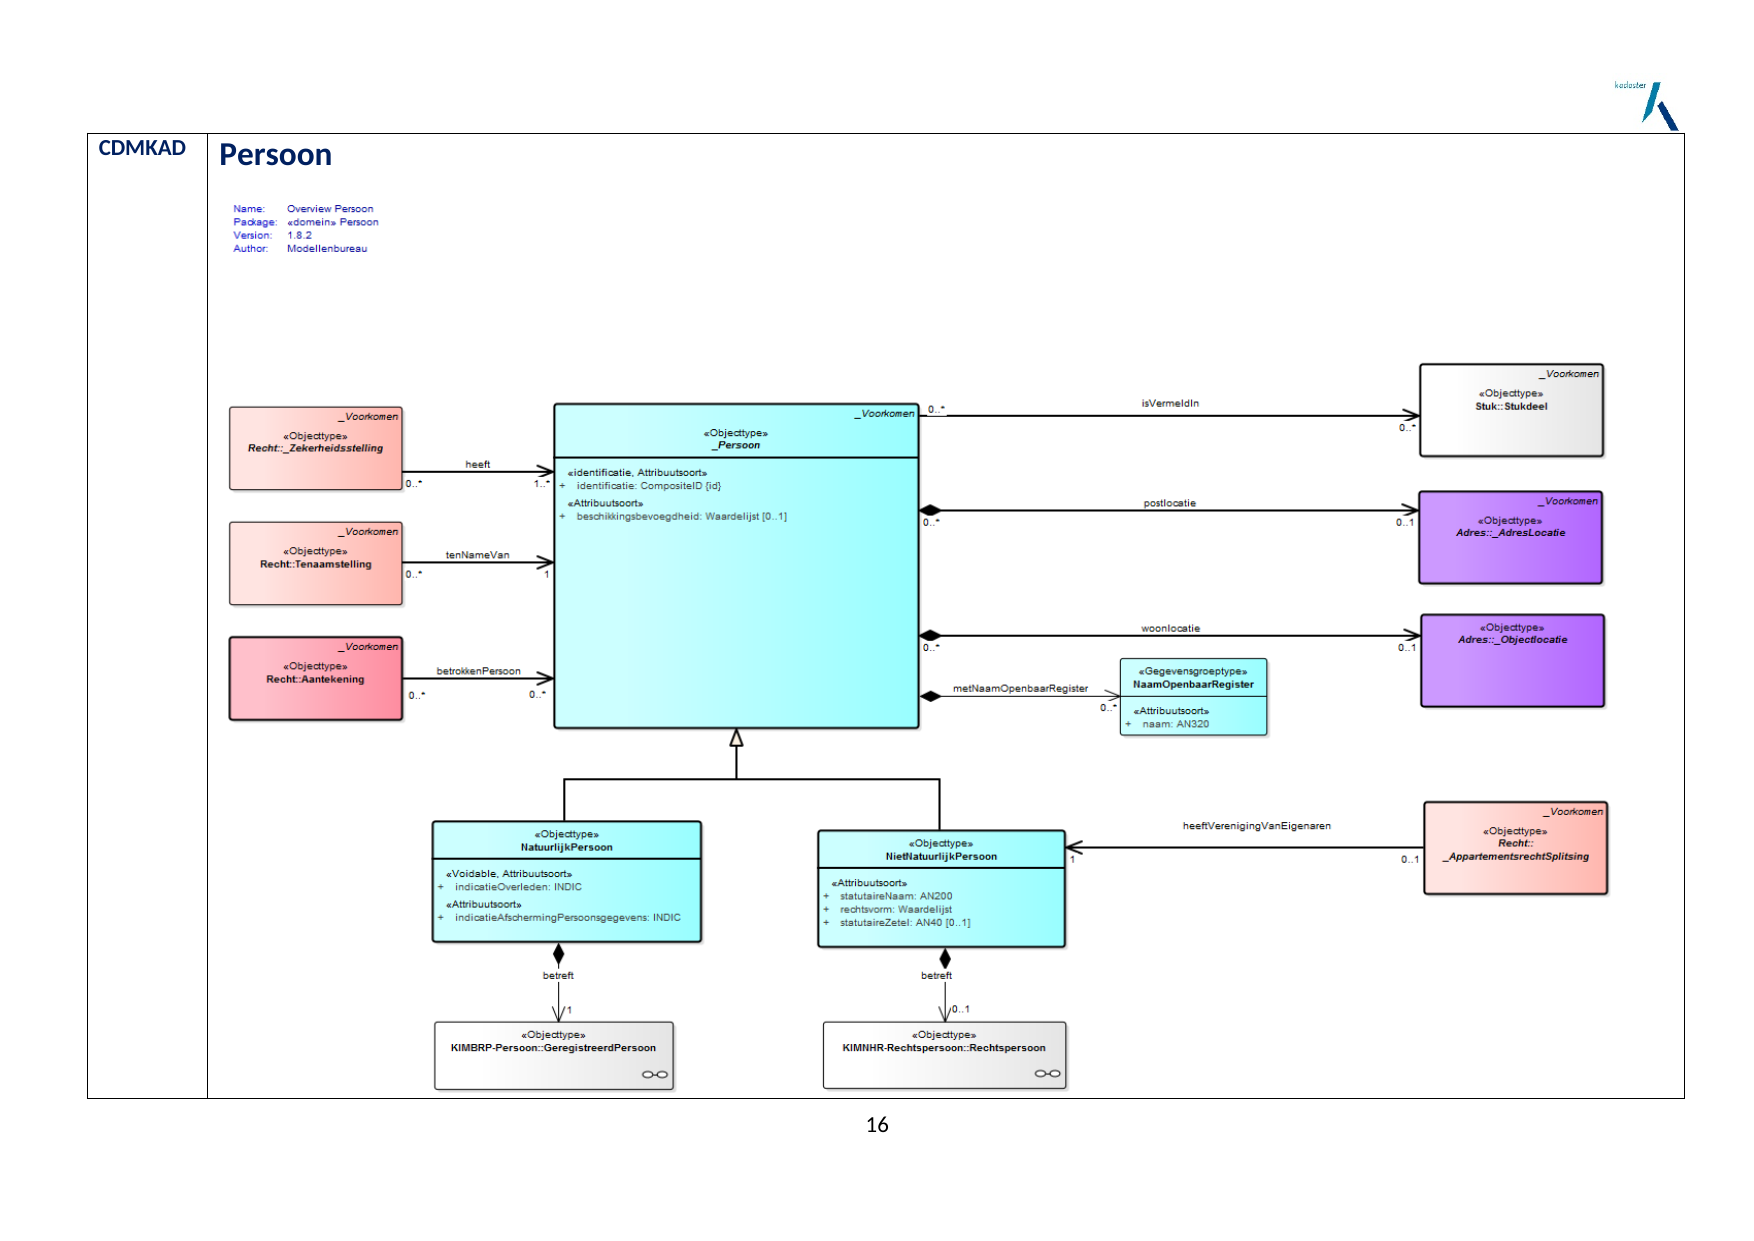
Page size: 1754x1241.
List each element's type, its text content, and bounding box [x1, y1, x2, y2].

picture [219, 202, 1624, 1098]
table_header Persoon [208, 134, 1684, 1098]
table_header CDMKAD [88, 134, 207, 1098]
picture [1611, 73, 1679, 133]
